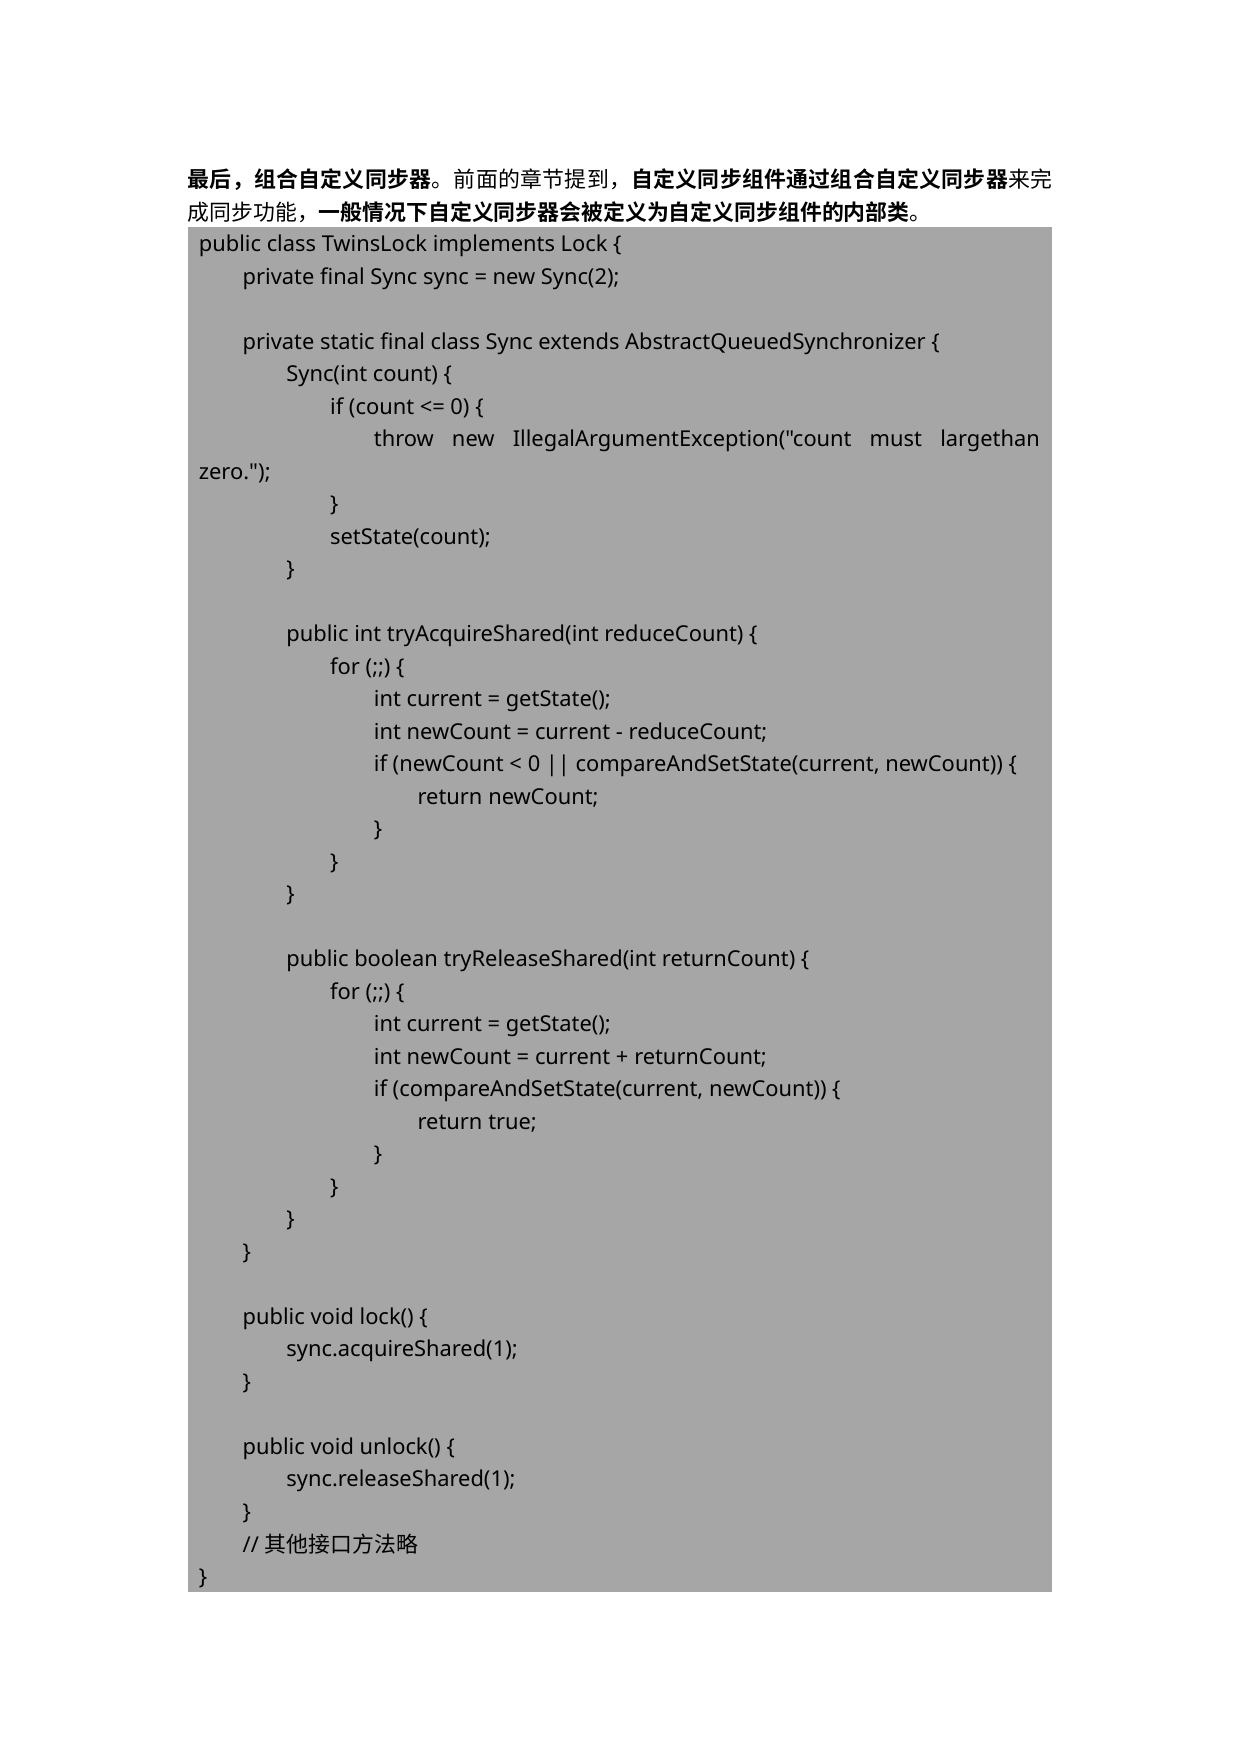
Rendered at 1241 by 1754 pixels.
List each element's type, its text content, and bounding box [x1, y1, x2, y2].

table_header public class TwinsLock implements Lock { private final Sync sync = new Sync(2); private static final class Sync extends AbstractQueuedSynchronizer { Sync(int count) { if (count <= 0) { throw new IllegalArgumentException("count must largethan zero."); } setState(count); } public int tryAcquireShared(int reduceCount) { for (;;) { int current = getState(); int newCount = current - reduceCount; if (newCount < 0 || compareAndSetState(current, newCount)) { return newCount; } } } public boolean tryReleaseShared(int returnCount) { for (;;) { int current = getState(); int newCount = current + returnCount; if (compareAndSetState(current, newCount)) { return true; } } } } public void lock() { sync.acquireShared(1); } public void unlock() { sync.releaseShared(1); } // 其他接口方法略 } [188, 227, 1052, 1592]
text 最后，组合自定义同步器。前面的章节提到，自定义同步组件通过组合自定义同步器来完成同步功能，一般情况下自定义同步器会被定义为自定义同步组件的内部类。 [187, 162, 1053, 227]
